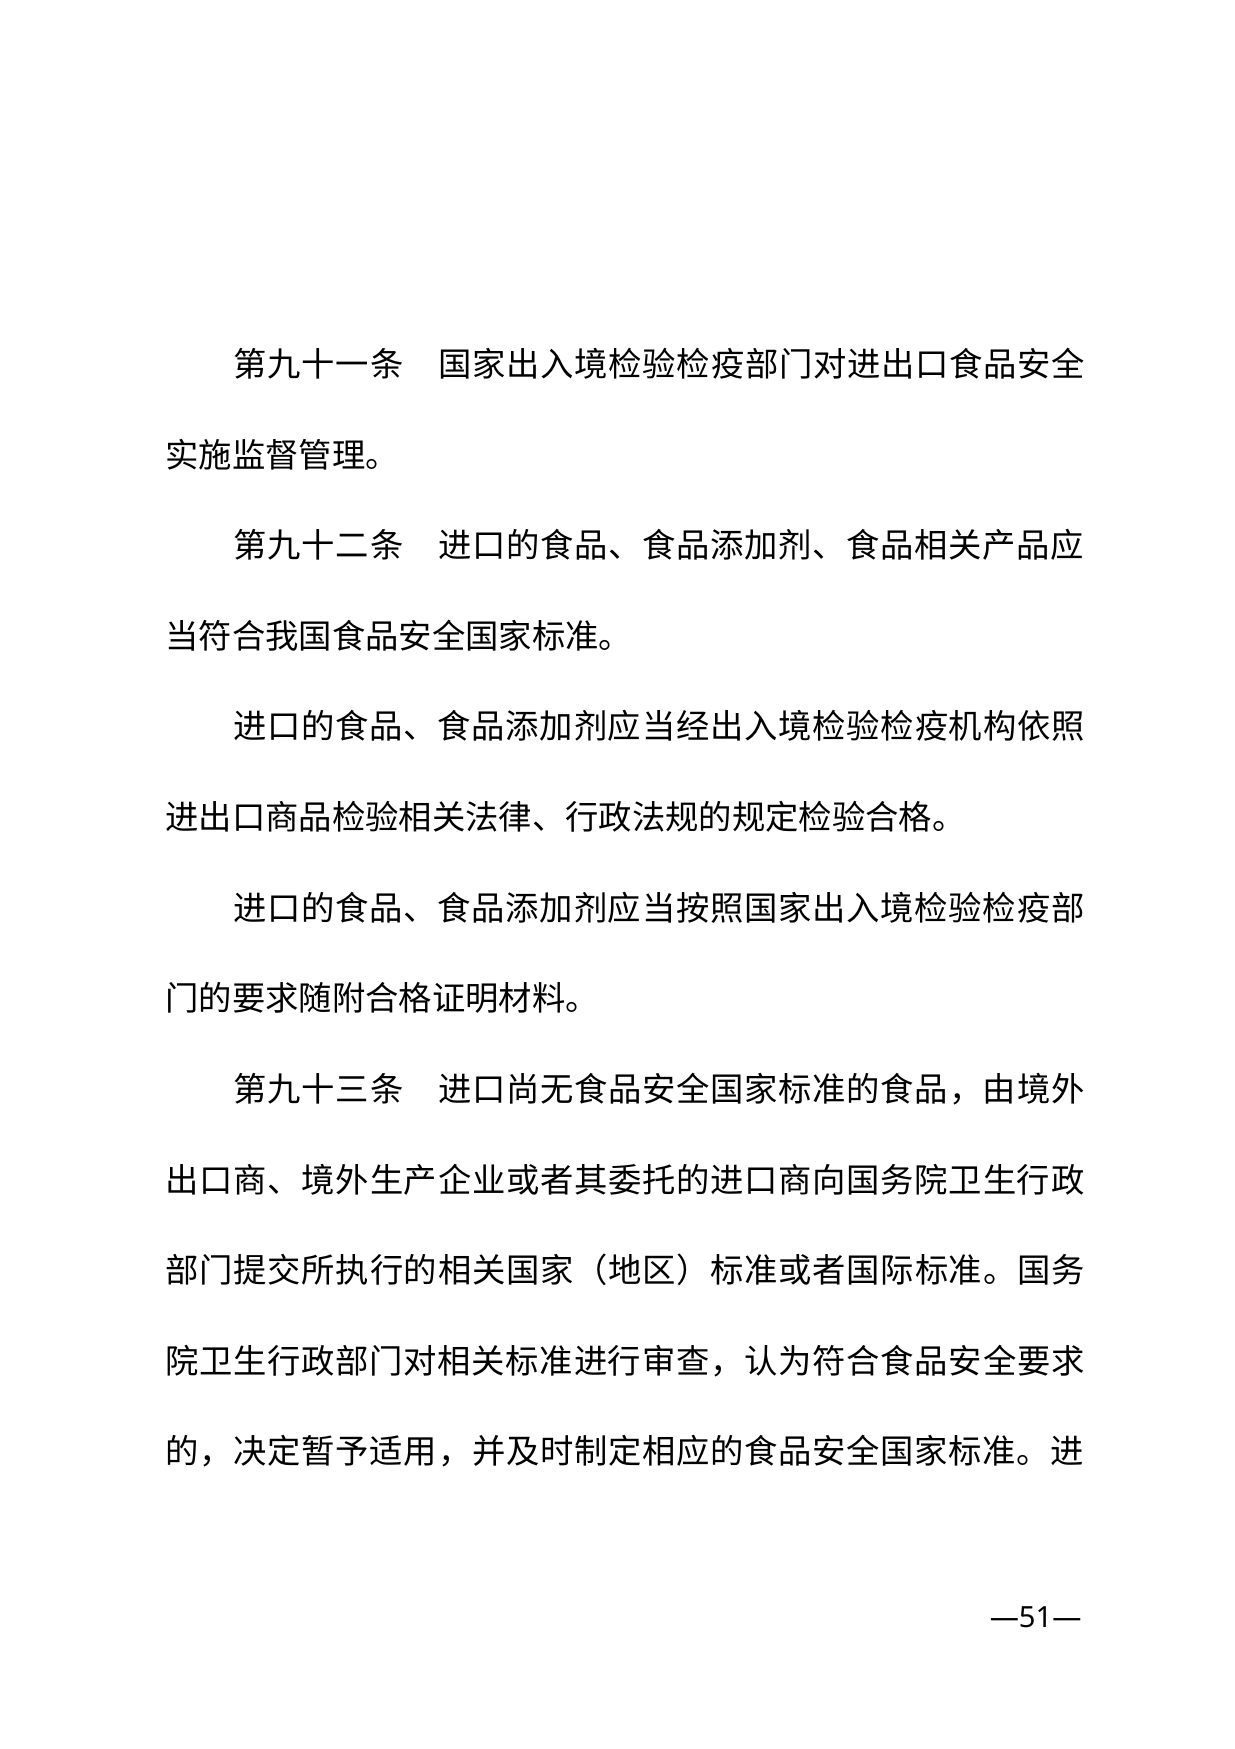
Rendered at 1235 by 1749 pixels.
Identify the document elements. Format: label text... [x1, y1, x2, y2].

text 第九十一条 国家出入境检验检疫部门对进出口食品安全实施监督管理。 [165, 317, 1087, 498]
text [165, 1042, 1087, 1495]
text 进口的食品、食品添加剂应当按照国家出入境检验检疫部门的要求随附合格证明材料。 [165, 860, 1087, 1042]
text 第九十二条 进口的食品、食品添加剂、食品相关产品应当符合我国食品安全国家标准。 [165, 498, 1087, 679]
text 进口的食品、食品添加剂应当经出入境检验检疫机构依照进出口商品检验相关法律、行政法规的规定检验合格。 [165, 679, 1087, 860]
